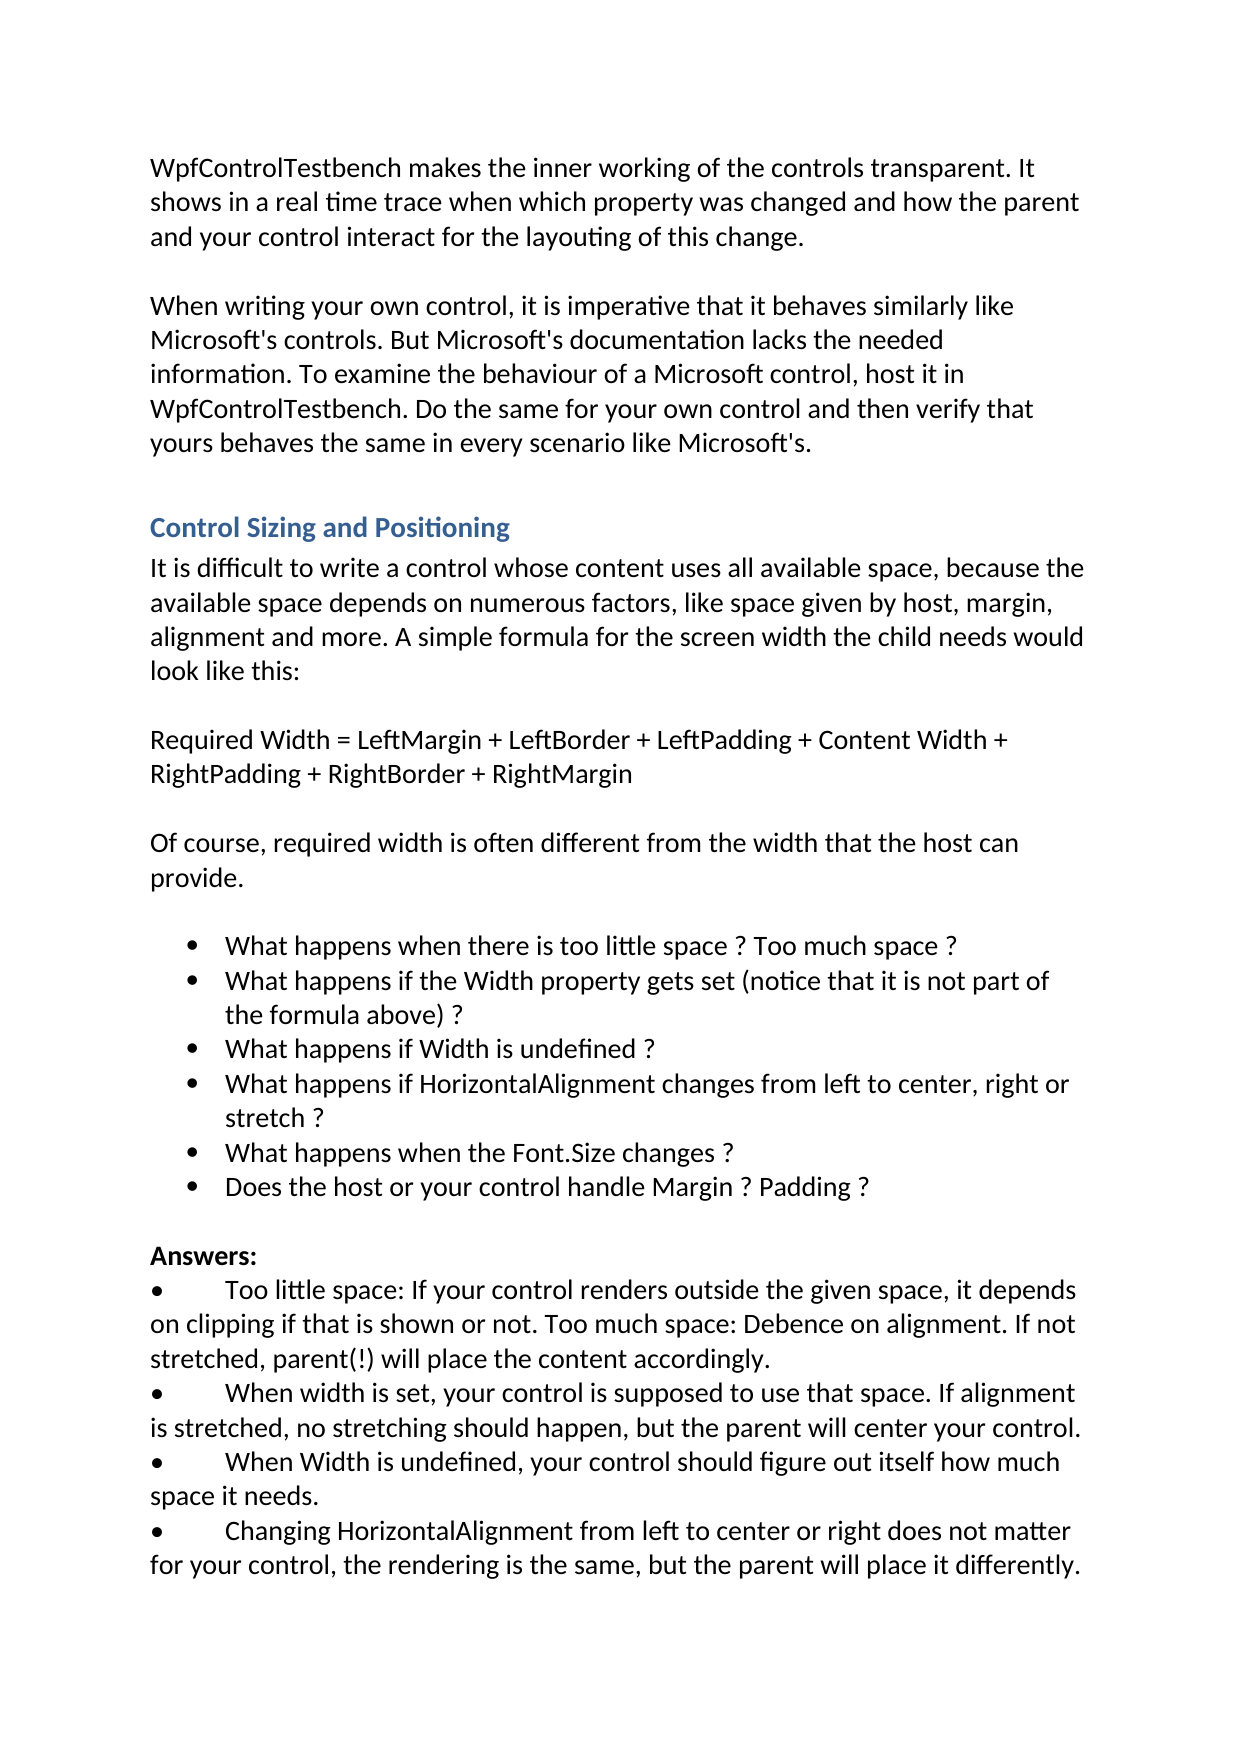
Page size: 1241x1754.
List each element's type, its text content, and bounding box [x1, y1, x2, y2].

text • When width is set, your control is supposed to use that space. If alignment is stretched, no stretching should happen, but the parent will center your control. [150, 1375, 1090, 1444]
list What happens when the Font.Size changes ? [187, 1135, 1090, 1169]
list What happens when there is too little space ? Too much space ? [187, 928, 1090, 963]
text Required Width = LeftMargin + LeftBorder + LeftPadding + Content Width + RightPadding + RightBorder + RightMargin [150, 722, 1090, 791]
text Answers: [150, 1238, 1090, 1272]
list What happens if the Width property gets set (notice that it is not part of the formula above) ? [187, 963, 1090, 1032]
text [150, 1513, 1090, 1582]
text It is difficult to write a control whose content uses all available space, because the available space depends on numerous factors, like space given by host, margin, alignment and more. A simple formula for the screen width the child needs would look like this: [150, 550, 1090, 688]
subtitle Control Sizing and Positioning [150, 509, 1090, 545]
text WpfControlTestbench makes the inner working of the controls transparent. It shows in a real time trace when which property was changed and how the parent and your control interact for the layouting of this change. [150, 150, 1090, 253]
list What happens if HorizontalAlignment changes from left to center, right or stretch ? [187, 1066, 1090, 1135]
text • When Width is undefined, your control should figure out itself how much space it needs. [150, 1444, 1090, 1513]
list What happens if Width is undefined ? [187, 1032, 1090, 1066]
text • Too little space: If your control renders outside the given space, it depends on clipping if that is shown or not. Too much space: Debence on alignment. If not stretched, parent(!) will place the content accordingly. [150, 1272, 1090, 1375]
list Does the host or your control handle Margin ? Padding ? [187, 1169, 1090, 1203]
text Of course, required width is often different from the width that the host can provide. [150, 825, 1090, 894]
text When writing your own control, it is imperative that it behaves similarly like Microsoft's controls. But Microsoft's documentation lacks the needed information. To examine the behaviour of a Microsoft control, host it in WpfControlTestbench. Do the same for your own control and then verify that yours behaves the same in every scenario like Microsoft's. [150, 287, 1090, 459]
